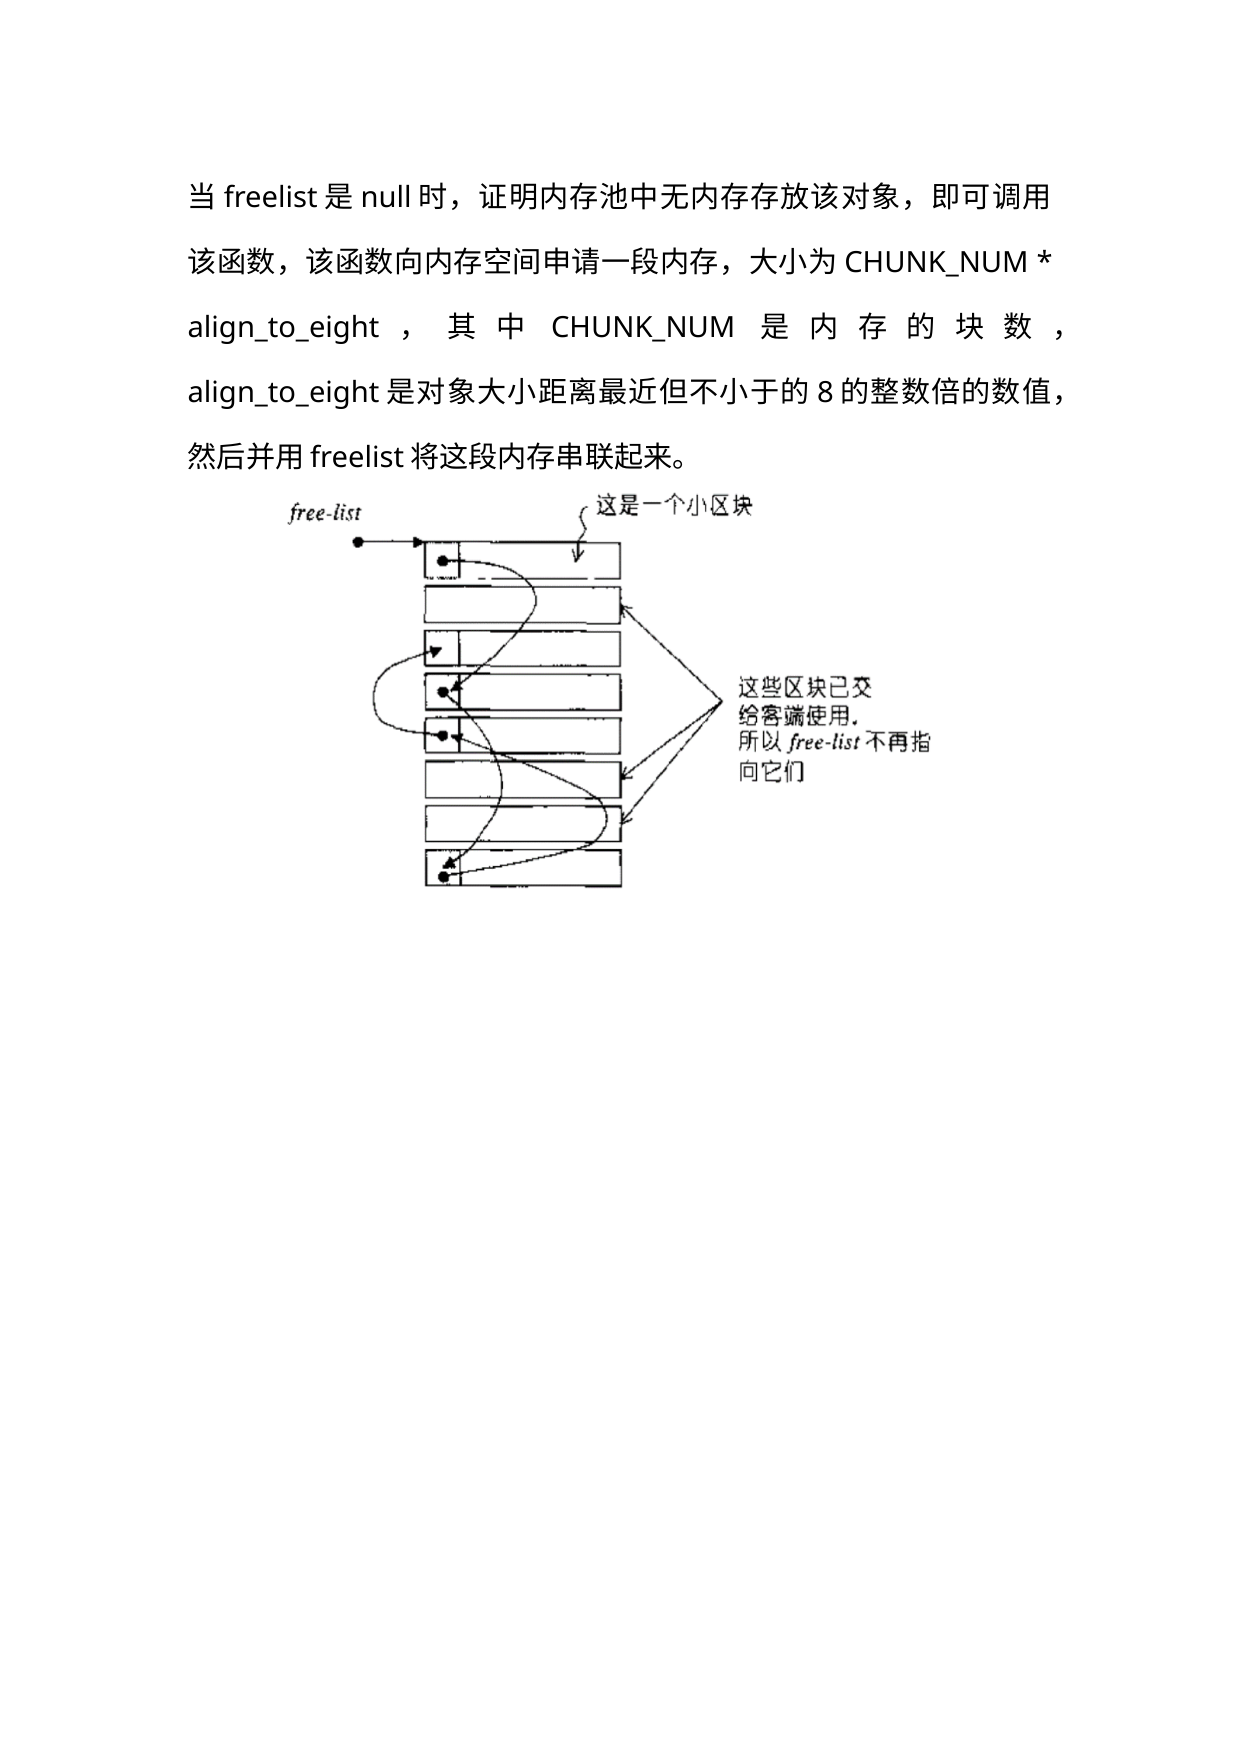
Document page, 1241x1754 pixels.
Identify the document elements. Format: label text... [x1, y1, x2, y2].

picture [278, 487, 962, 902]
text 当freelist是null时，证明内存池中无内存存放该对象，即可调用该函数，该函数向内存空间申请一段内存，大小为CHUNK_NUM * align_to_eight，其中CHUNK_NUM是内存的块数，align_to_eight是对象大小距离最近但不小于的8的整数倍的数值，然后并用freelist将这段内存串联起来。 [187, 162, 1053, 487]
